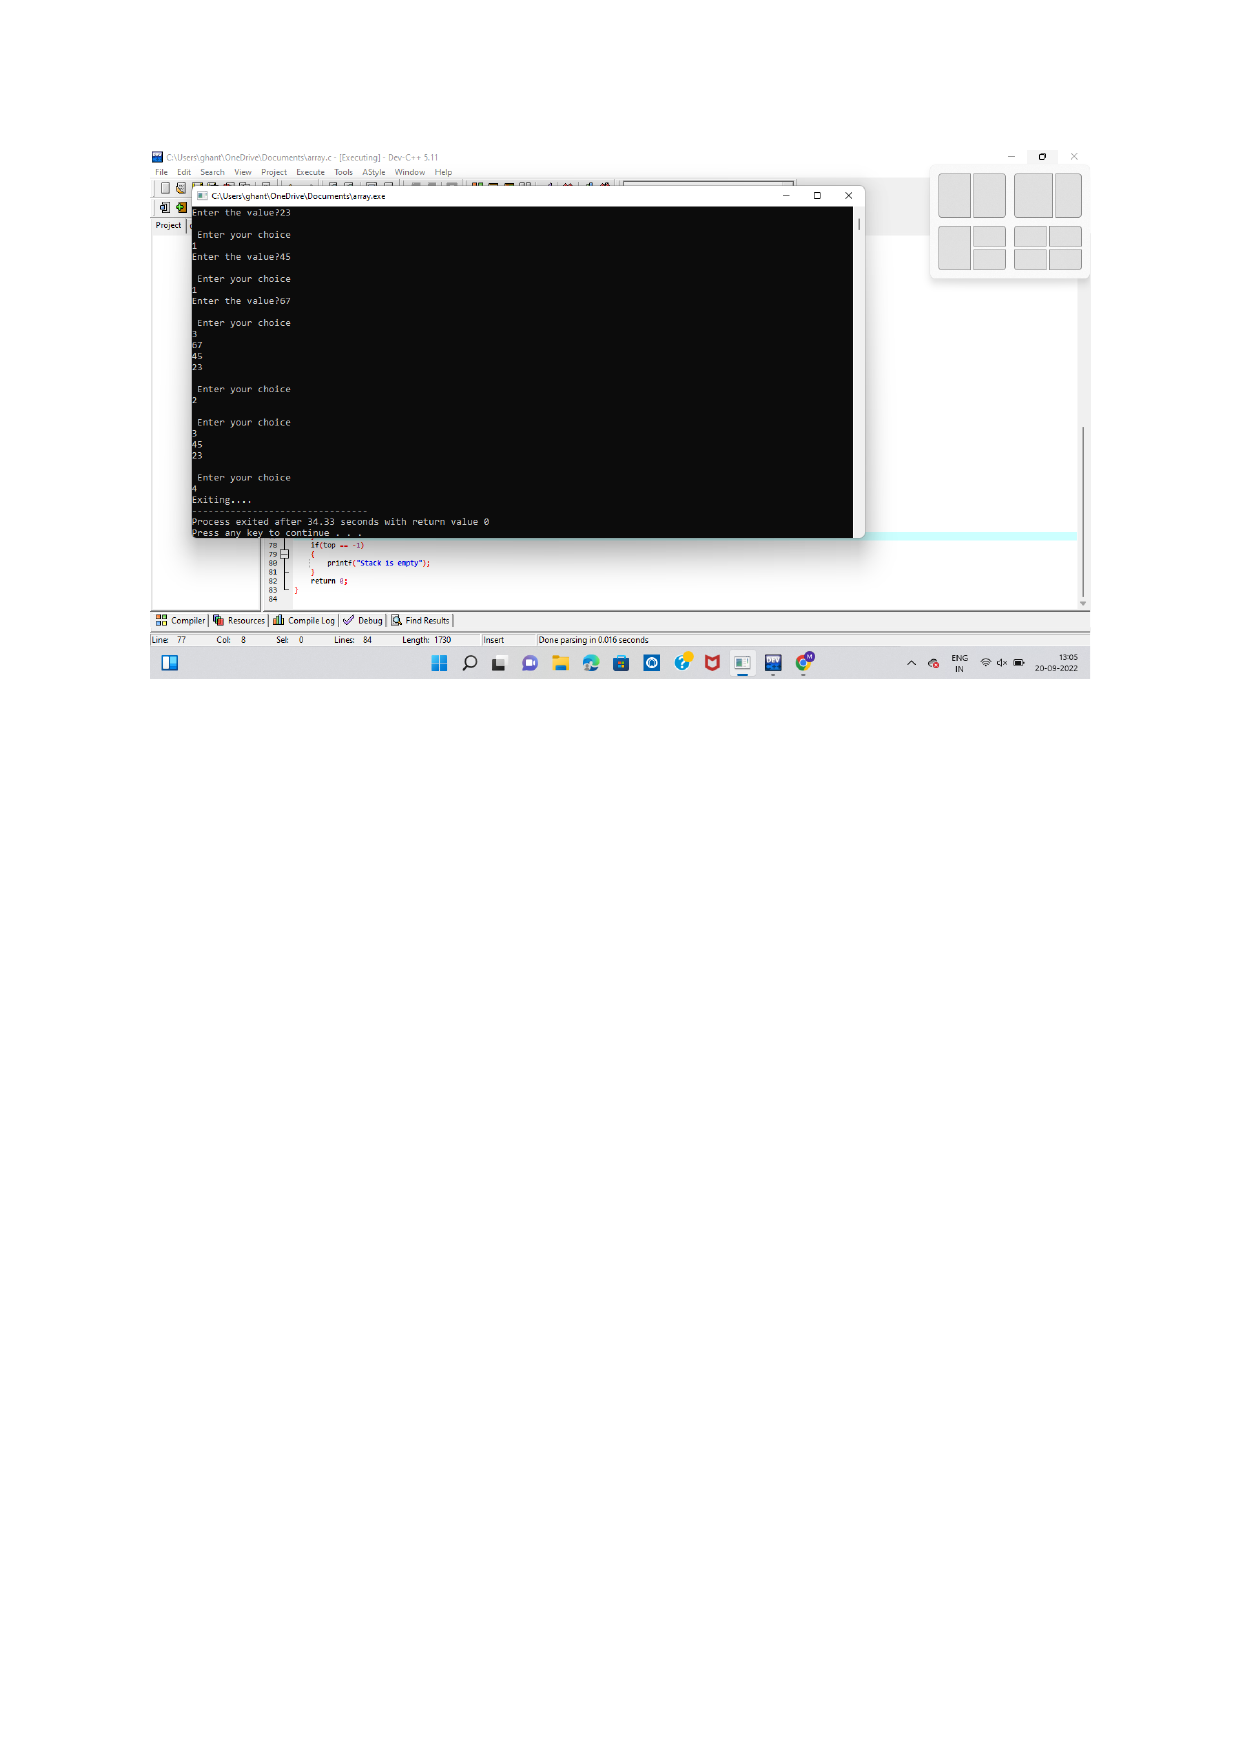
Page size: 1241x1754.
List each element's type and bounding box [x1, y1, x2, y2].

picture [150, 150, 1091, 679]
